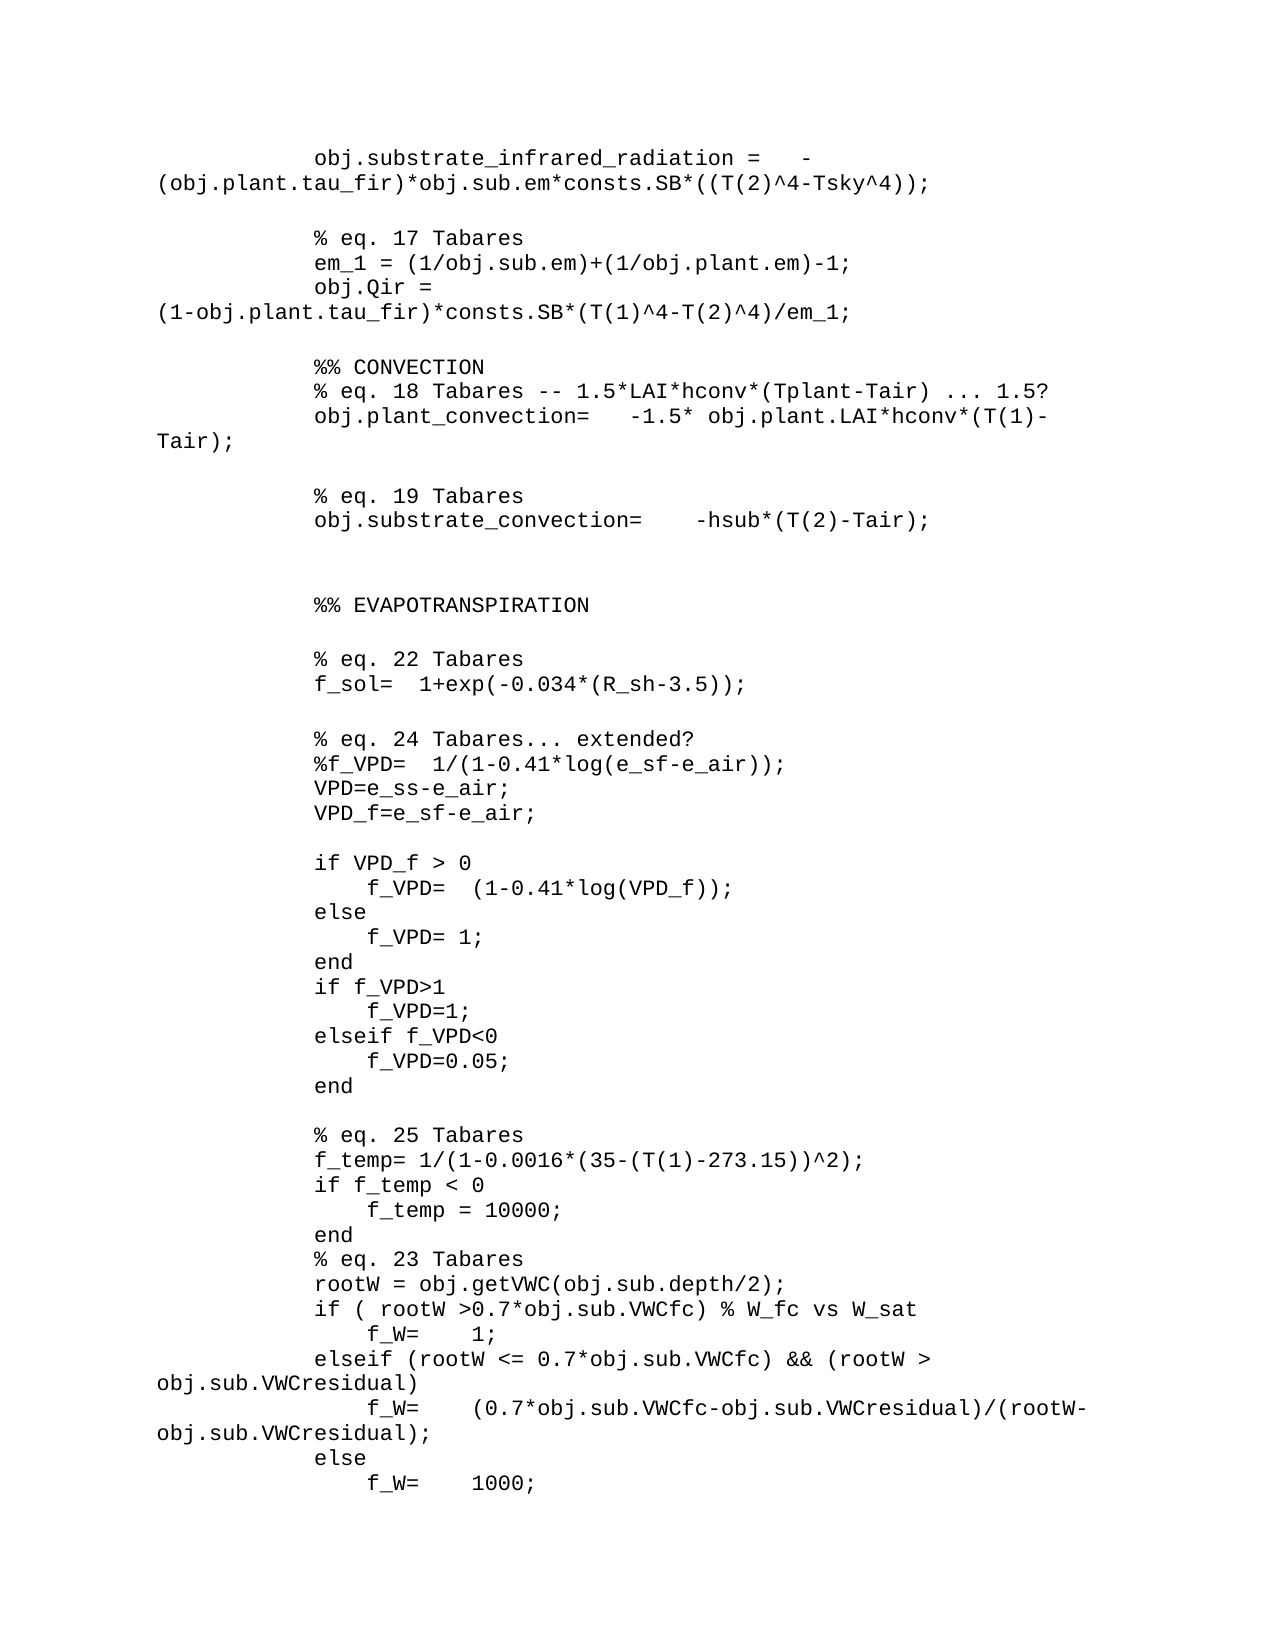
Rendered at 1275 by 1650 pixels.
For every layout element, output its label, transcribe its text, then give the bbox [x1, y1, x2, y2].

text % eq. 19 Tabares [156, 485, 1118, 510]
text rootW = obj.getVWC(obj.sub.depth/2); [156, 1273, 1118, 1298]
text f_VPD=1; [156, 1001, 1118, 1026]
text end [156, 1075, 1118, 1100]
text end [156, 1224, 1118, 1249]
text % eq. 18 Tabares -- 1.5*LAI*hconv*(Tplant-Tair) ... 1.5? [156, 381, 1118, 406]
text %f_VPD= 1/(1-0.41*log(e_sf-e_air)); [156, 753, 1118, 778]
text % eq. 23 Tabares [156, 1249, 1118, 1273]
text f_VPD= 1; [156, 926, 1118, 951]
text if f_temp < 0 [156, 1174, 1118, 1199]
text f_W= 1; [156, 1323, 1118, 1348]
text obj.substrate_infrared_radiation = -(obj.plant.tau_fir)*obj.sub.em*consts.SB*((T(2)^4-Tsky^4)); [156, 148, 1118, 197]
text obj.Qir = (1-obj.plant.tau_fir)*consts.SB*(T(1)^4-T(2)^4)/em_1; [156, 277, 1118, 326]
text obj.plant_convection= -1.5* obj.plant.LAI*hconv*(T(1)-Tair); [156, 406, 1118, 455]
text if f_VPD>1 [156, 976, 1118, 1001]
text end [156, 951, 1118, 976]
text elseif f_VPD<0 [156, 1026, 1118, 1050]
text obj.substrate_convection= -hsub*(T(2)-Tair); [156, 510, 1118, 534]
text else [156, 1447, 1118, 1472]
text elseif (rootW <= 0.7*obj.sub.VWCfc) && (rootW > obj.sub.VWCresidual) [156, 1348, 1118, 1397]
text f_sol= 1+exp(-0.034*(R_sh-3.5)); [156, 673, 1118, 698]
text f_temp = 10000; [156, 1199, 1118, 1224]
text % eq. 24 Tabares... extended? [156, 728, 1118, 753]
text VPD=e_ss-e_air; [156, 778, 1118, 802]
text f_W= 1000; [156, 1472, 1118, 1497]
text if VPD_f > 0 [156, 852, 1118, 877]
text if ( rootW >0.7*obj.sub.VWCfc) % W_fc vs W_sat [156, 1298, 1118, 1323]
text em_1 = (1/obj.sub.em)+(1/obj.plant.em)-1; [156, 252, 1118, 277]
text f_VPD= (1-0.41*log(VPD_f)); [156, 877, 1118, 902]
text % eq. 17 Tabares [156, 227, 1118, 252]
text % eq. 25 Tabares [156, 1125, 1118, 1149]
text %% EVAPOTRANSPIRATION [156, 594, 1118, 619]
text f_VPD=0.05; [156, 1050, 1118, 1075]
text VPD_f=e_sf-e_air; [156, 802, 1118, 827]
text f_temp= 1/(1-0.0016*(35-(T(1)-273.15))^2); [156, 1149, 1118, 1174]
text % eq. 22 Tabares [156, 649, 1118, 673]
text f_W= (0.7*obj.sub.VWCfc-obj.sub.VWCresidual)/(rootW-obj.sub.VWCresidual); [156, 1397, 1118, 1447]
text %% CONVECTION [156, 356, 1118, 381]
text else [156, 902, 1118, 926]
